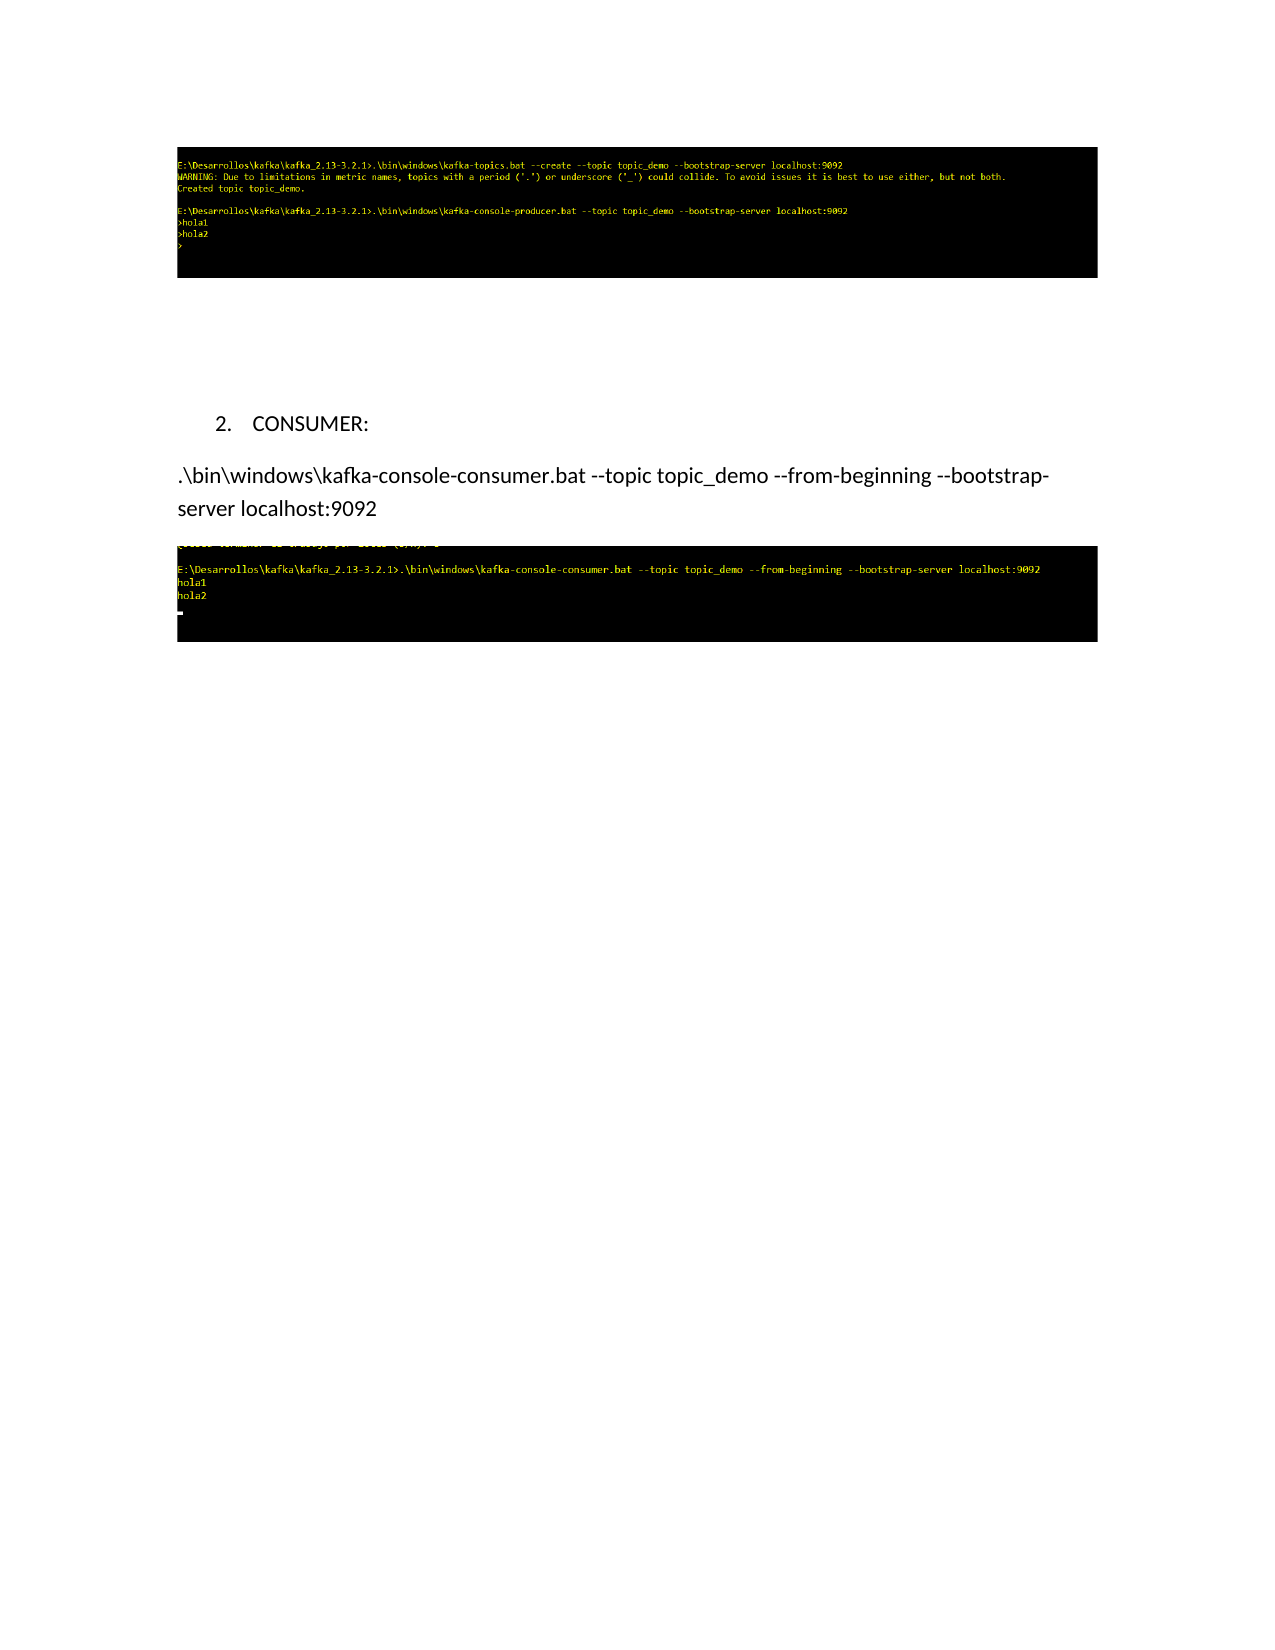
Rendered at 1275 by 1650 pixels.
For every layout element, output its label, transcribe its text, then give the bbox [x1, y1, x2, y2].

text .\bin\windows\kafka-console-consumer.bat --topic topic_demo --from-beginning --bootstrap-server localhost:9092 [177, 462, 1098, 522]
list CONSUMER: [215, 409, 1098, 437]
picture [177, 147, 1098, 278]
picture [177, 546, 1098, 642]
